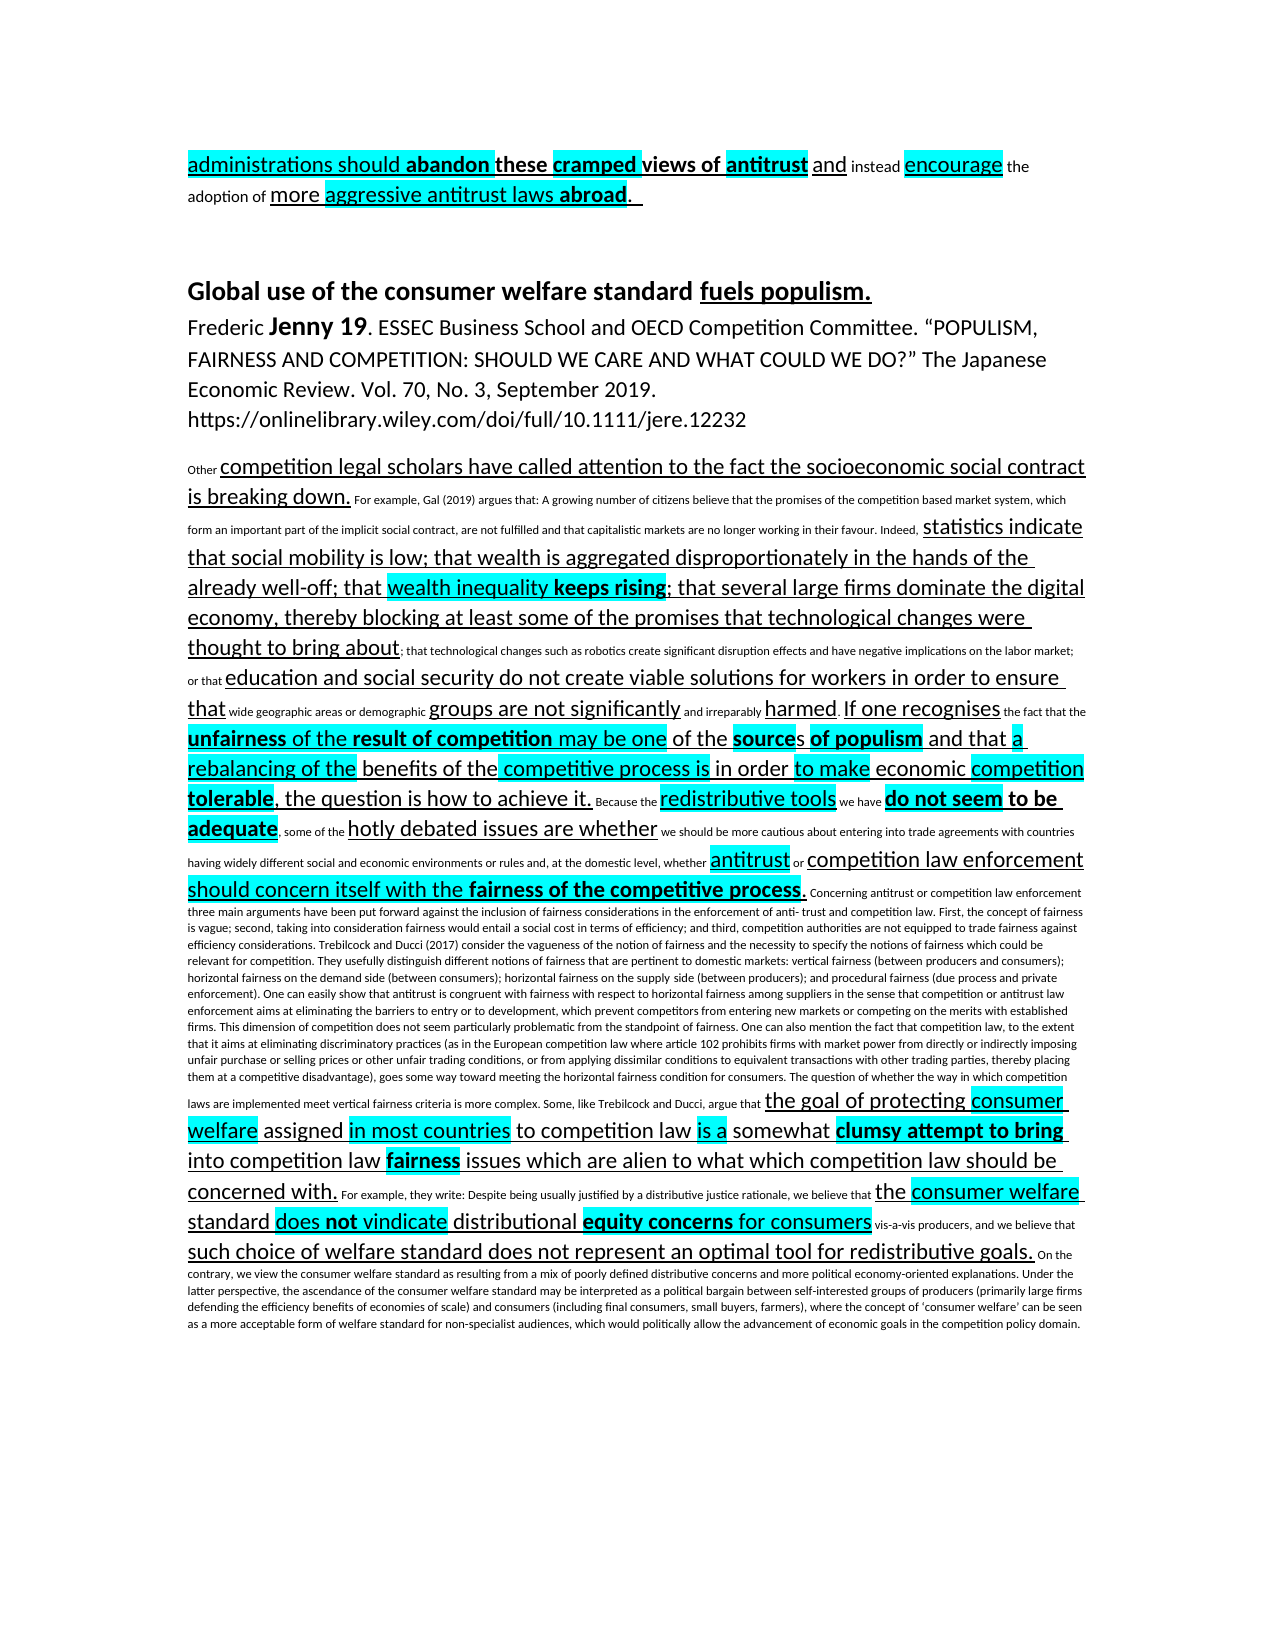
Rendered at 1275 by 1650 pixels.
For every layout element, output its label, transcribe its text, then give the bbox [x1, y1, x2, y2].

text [187, 150, 1087, 208]
text Frederic Jenny 19. ESSEC Business School and OECD Competition Committee. “POPULISM, FAIRNESS AND COMPETITION: SHOULD WE CARE AND WHAT COULD WE DO?” The Japanese Economic Review. Vol. 70, No. 3, September 2019. https://onlinelibrary.wiley.com/doi/full/10.1111/jere.12232 [187, 309, 1087, 433]
subtitle Global use of the consumer welfare standard fuels populism. [187, 274, 1087, 307]
text Other competition legal scholars have called attention to the fact the socioeconomic social contract is breaking down. For example, Gal (2019) argues that: A growing number of citizens believe that the promises of the competition based market system, which form an important part of the implicit social contract, are not fulfilled and that capitalistic markets are no longer working in their favour. Indeed, statistics indicate that social mobility is low; that wealth is aggregated disproportionately in the hands of the already well-off; that wealth inequality keeps rising; that several large firms dominate the digital economy, thereby blocking at least some of the promises that technological changes were thought to bring about; that technological changes such as robotics create significant disruption effects and have negative implications on the labor market; or that education and social security do not create viable solutions for workers in order to ensure that wide geographic areas or demographic groups are not significantly and irreparably harmed. If one recognises the fact that the unfairness of the result of competition may be one of the sources of populism and that a rebalancing of the benefits of the competitive process is in order to make economic competition tolerable, the question is how to achieve it. Because the redistributive tools we have do not seem to be adequate, some of the hotly debated issues are whether we should be more cautious about entering into trade agreements with countries having widely different social and economic environments or rules and, at the domestic level, whether antitrust or competition law enforcement should concern itself with the fairness of the competitive process. Concerning antitrust or competition law enforcement three main arguments have been put forward against the inclusion of fairness considerations in the enforcement of anti- trust and competition law. First, the concept of fairness is vague; second, taking into consideration fairness would entail a social cost in terms of efficiency; and third, competition authorities are not equipped to trade fairness against efficiency considerations. Trebilcock and Ducci (2017) consider the vagueness of the notion of fairness and the necessity to specify the notions of fairness which could be relevant for competition. They usefully distinguish different notions of fairness that are pertinent to domestic markets: vertical fairness (between producers and consumers); horizontal fairness on the demand side (between consumers); horizontal fairness on the supply side (between producers); and procedural fairness (due process and private enforcement). One can easily show that antitrust is congruent with fairness with respect to horizontal fairness among suppliers in the sense that competition or antitrust law enforcement aims at eliminating the barriers to entry or to development, which prevent competitors from entering new markets or competing on the merits with established firms. This dimension of competition does not seem particularly problematic from the standpoint of fairness. One can also mention the fact that competition law, to the extent that it aims at eliminating discriminatory practices (as in the European competition law where article 102 prohibits firms with market power from directly or indirectly imposing unfair purchase or selling prices or other unfair trading conditions, or from applying dissimilar conditions to equivalent transactions with other trading parties, thereby placing them at a competitive disadvantage), goes some way toward meeting the horizontal fairness condition for consumers. The question of whether the way in which competition laws are implemented meet vertical fairness criteria is more complex. Some, like Trebilcock and Ducci, argue that the goal of protecting consumer welfare assigned in most countries to competition law is a somewhat clumsy attempt to bring into competition law fairness issues which are alien to what which competition law should be concerned with. For example, they write: Despite being usually justified by a distributive justice rationale, we believe that the consumer welfare standard does not vindicate distributional equity concerns for consumers vis-a-vis producers, and we believe that such choice of welfare standard does not represent an optimal tool for redistributive goals. On the contrary, we view the consumer welfare standard as resulting from a mix of poorly defined distributive concerns and more political economy-oriented explanations. Under the latter perspective, the ascendance of the consumer welfare standard may be interpreted as a political bargain between self-interested groups of producers (primarily large firms defending the efficiency benefits of economies of scale) and consumers (including final consumers, small buyers, farmers), where the concept of ‘consumer welfare’ can be seen as a more acceptable form of welfare standard for non-specialist audiences, which would politically allow the advancement of economic goals in the competition policy domain. [187, 452, 1087, 1331]
